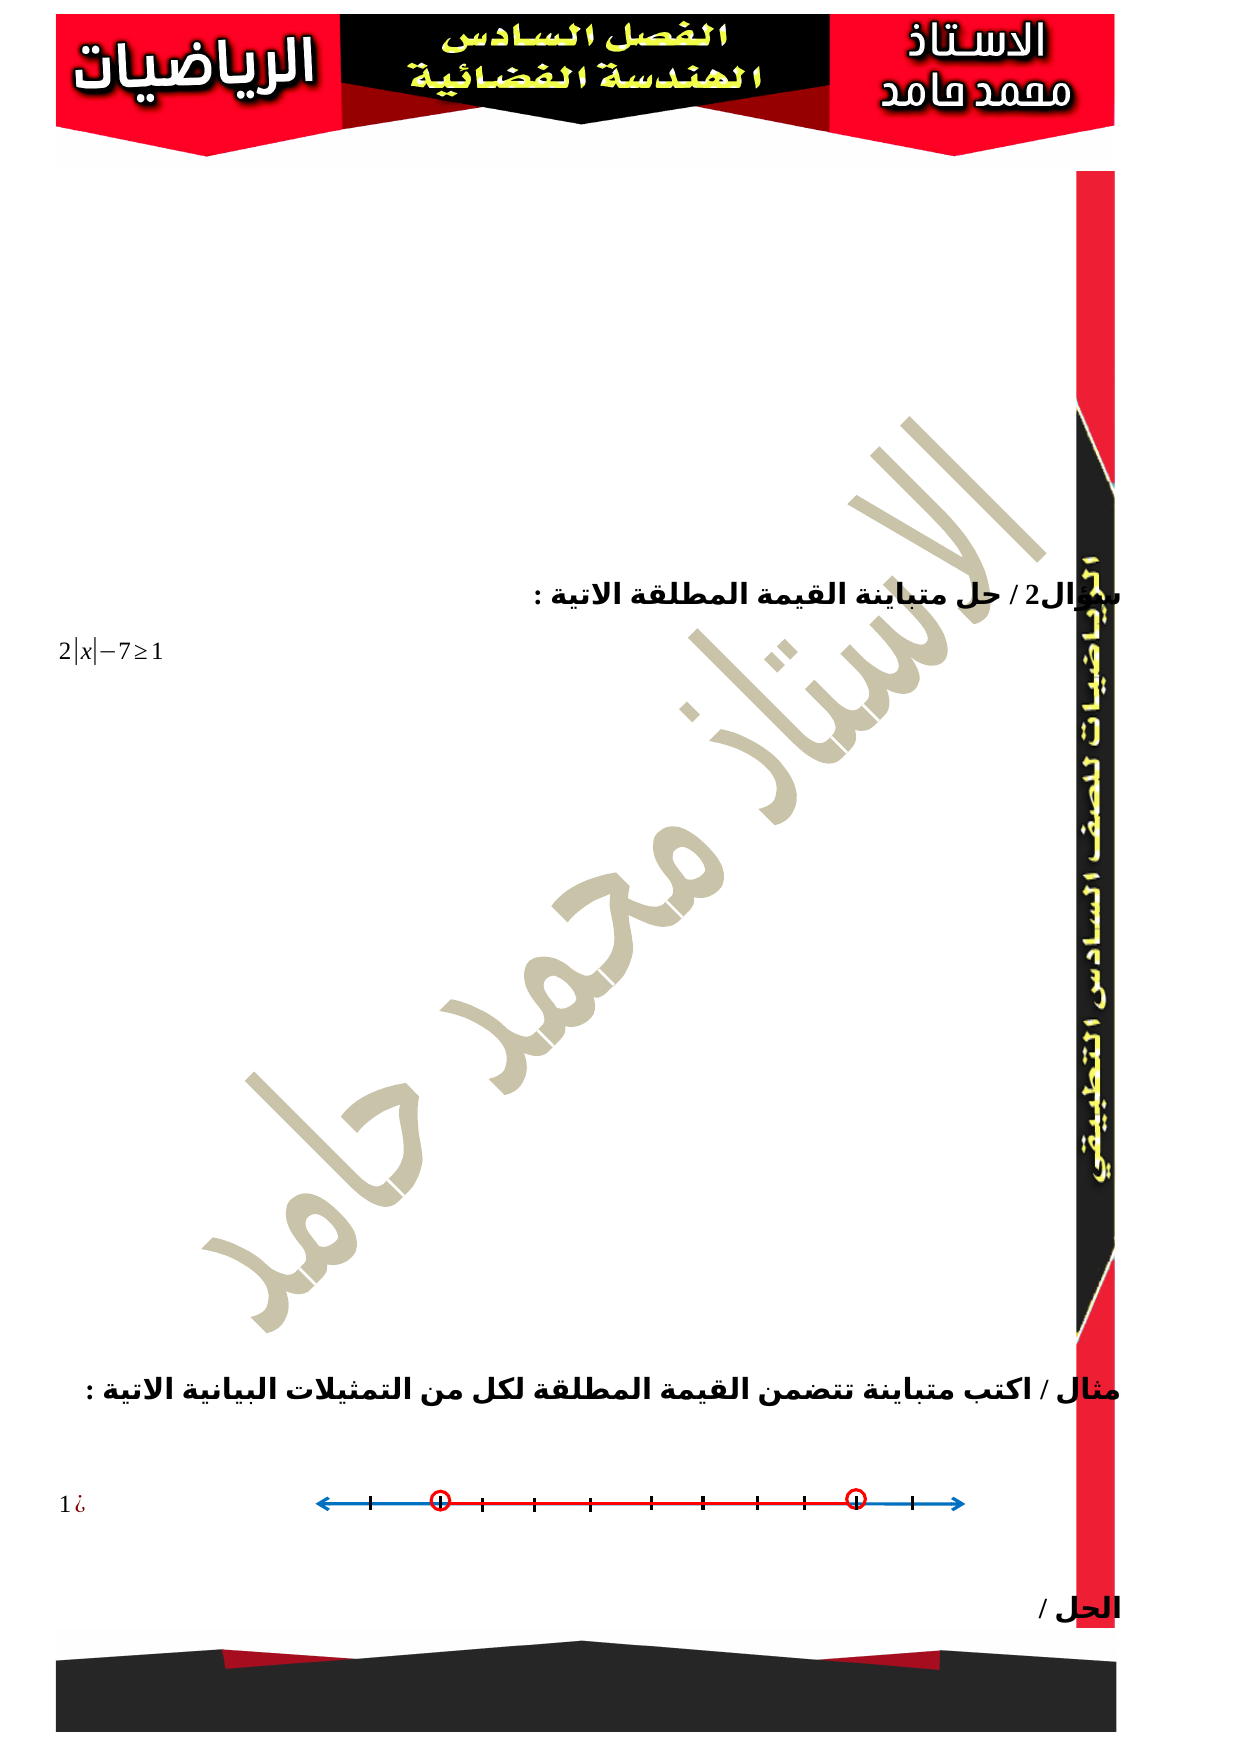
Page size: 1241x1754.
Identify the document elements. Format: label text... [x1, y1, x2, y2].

picture [1076, 610, 1117, 1372]
picture [55, 1624, 1117, 1732]
picture [55, 14, 1117, 577]
picture [1076, 1406, 1117, 1591]
text مثال / اكتب متباينة تتضمن القيمة المطلقة لكل من التمثيلات البيانية الاتية : [59, 1372, 1122, 1406]
text الحل / [59, 1591, 1122, 1624]
text سؤال2 / حل متباينة القيمة المطلقة الاتية : [59, 577, 1122, 610]
